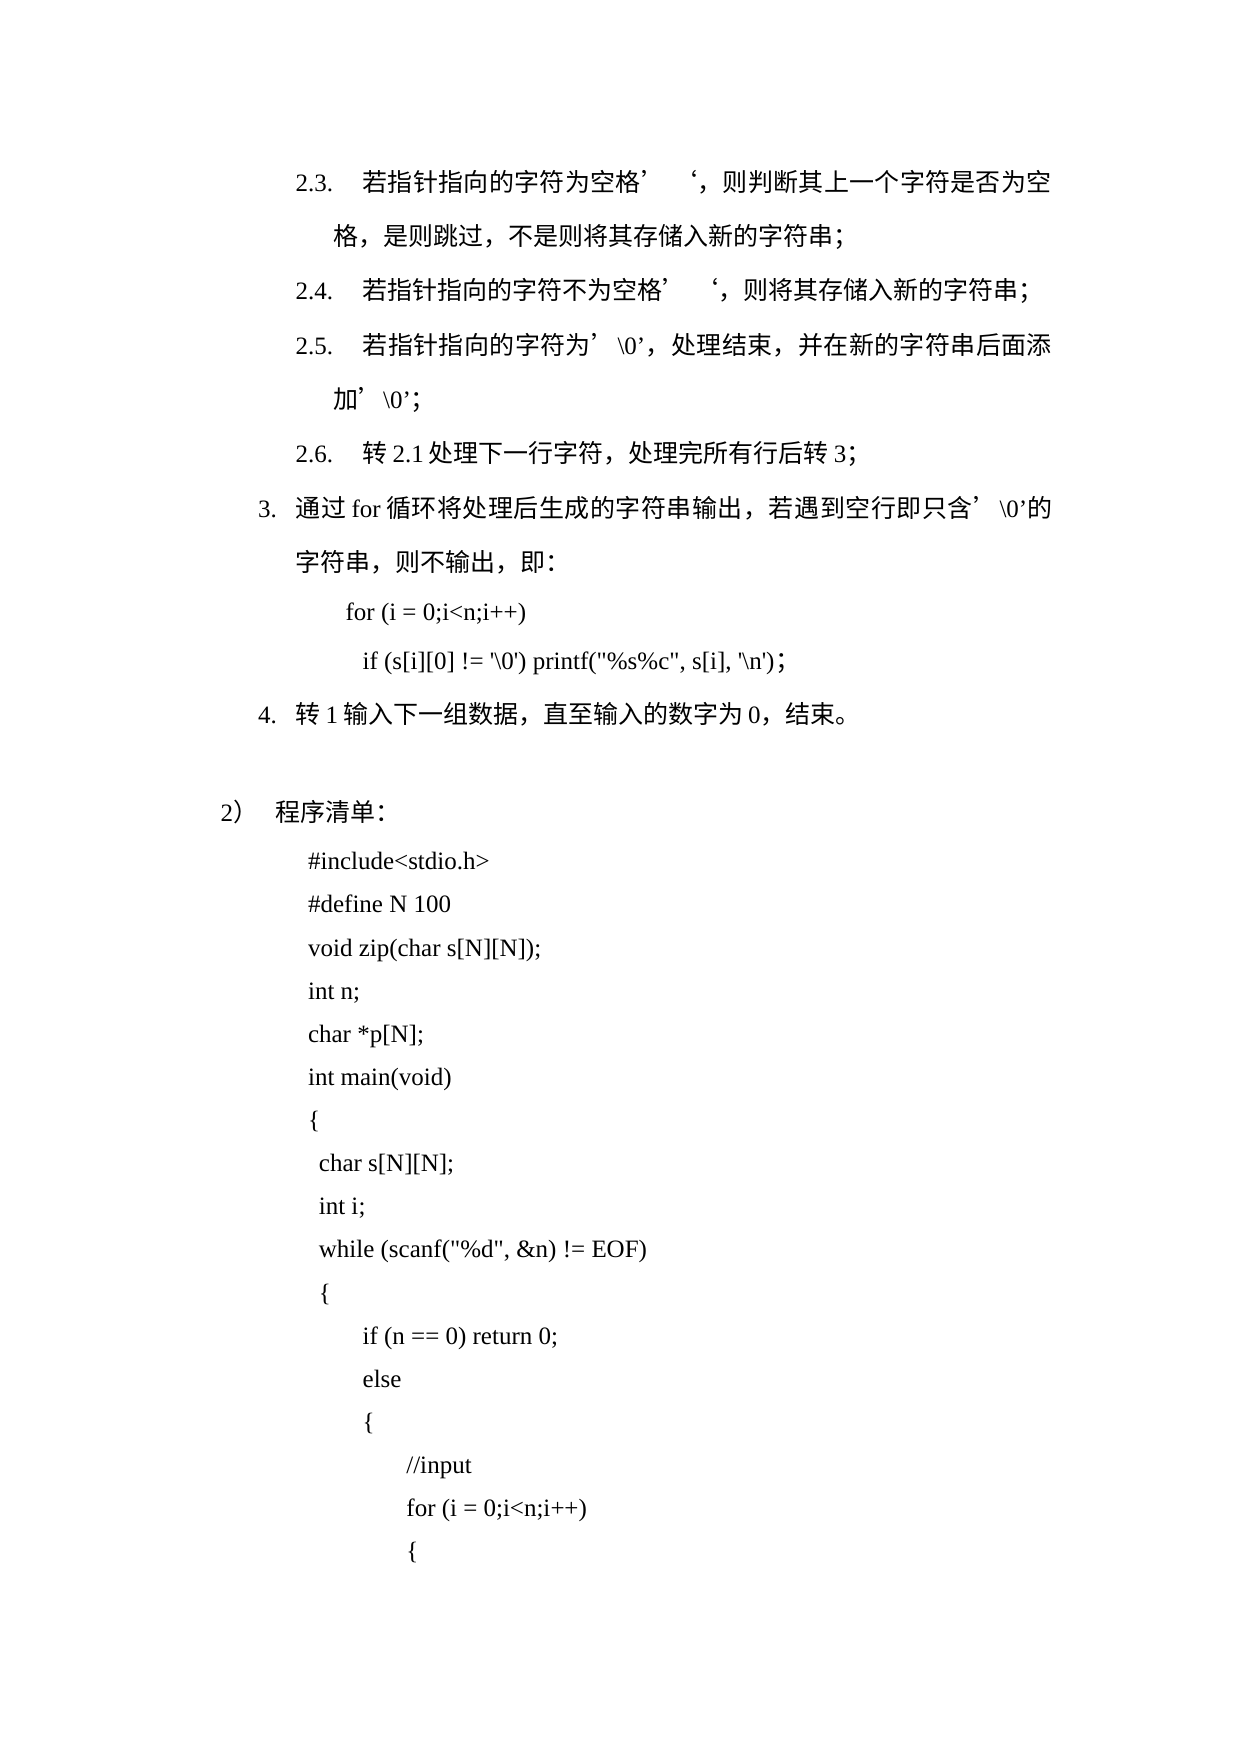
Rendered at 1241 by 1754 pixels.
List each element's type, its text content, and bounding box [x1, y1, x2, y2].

list if (n == 0) return 0; [258, 1321, 1053, 1349]
list 若指针指向的字符为’\0’，处理结束，并在新的字符串后面添加’\0’； [295, 325, 1053, 416]
list char s[N][N]; [258, 1148, 1053, 1177]
list 程序清单： [220, 792, 1053, 828]
list void zip(char s[N][N]); [258, 933, 1053, 961]
list { [258, 1536, 1053, 1565]
list int n; [258, 976, 1053, 1004]
list for (i = 0;i<n;i++) [258, 1493, 1053, 1522]
list 转1输入下一组数据，直至输入的数字为0，结束。 [258, 694, 1053, 731]
list int main(void) [258, 1062, 1053, 1091]
list 若指针指向的字符为空格’ ‘，则判断其上一个字符是否为空格，是则跳过，不是则将其存储入新的字符串； [295, 162, 1053, 253]
list { [258, 1105, 1053, 1134]
list { [258, 1278, 1053, 1306]
list int i; [258, 1191, 1053, 1220]
list else [258, 1364, 1053, 1393]
list #define N 100 [258, 889, 1053, 918]
list #include<stdio.h> [258, 846, 1053, 875]
list //input [258, 1450, 1053, 1479]
list 转2.1处理下一行字符，处理完所有行后转3； [295, 434, 1053, 470]
list if (s[i][0] != '\0') printf("%s%c", s[i], '\n')； [295, 640, 1053, 676]
list { [258, 1407, 1053, 1436]
list while (scanf("%d", &n) != EOF) [258, 1234, 1053, 1263]
list for (i = 0;i<n;i++) [295, 597, 1053, 626]
list 通过for循环将处理后生成的字符串输出，若遇到空行即只含’\0’的字符串，则不输出，即： [258, 488, 1053, 579]
list char *p[N]; [258, 1019, 1053, 1048]
list 若指针指向的字符不为空格’ ‘，则将其存储入新的字符串； [295, 271, 1053, 307]
